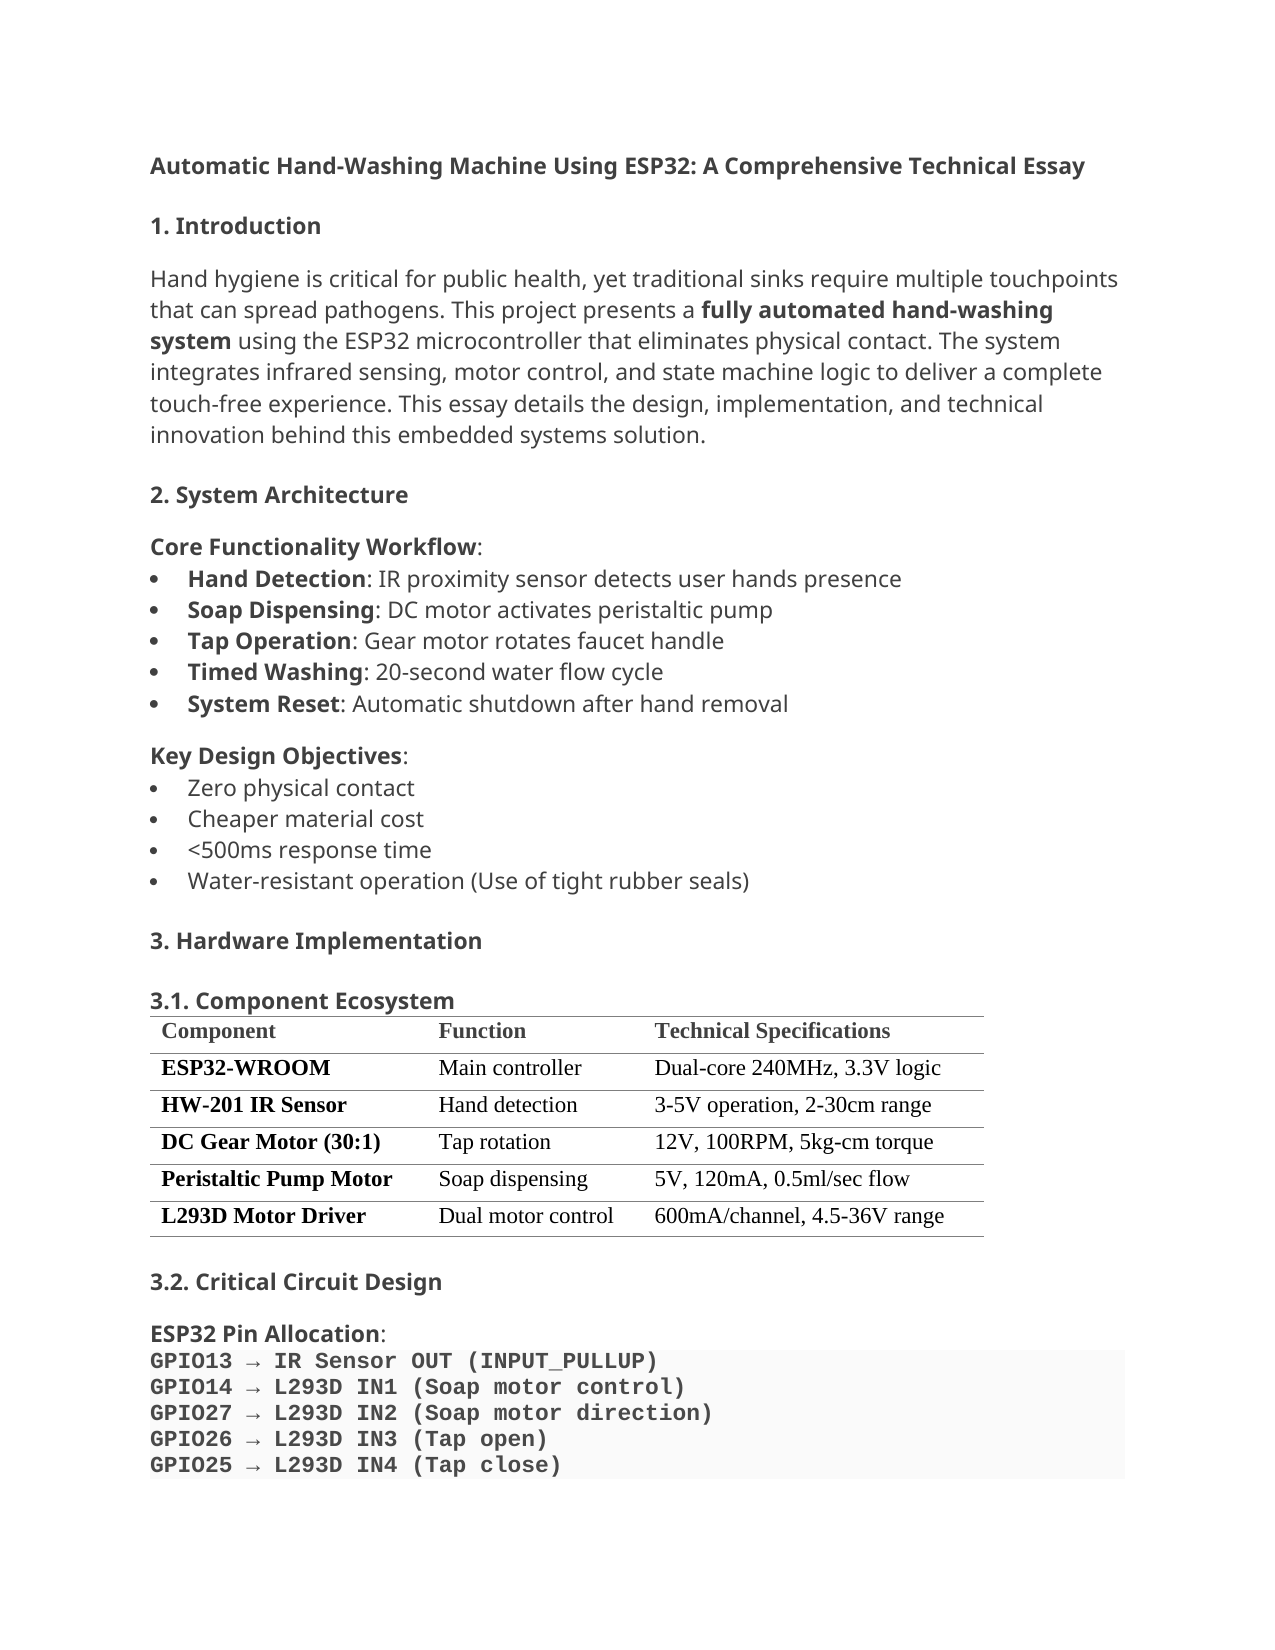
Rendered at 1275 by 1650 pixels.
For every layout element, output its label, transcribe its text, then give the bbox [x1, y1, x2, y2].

text GPIO27 → L293D IN2 (Soap motor direction) [150, 1402, 1125, 1427]
list Tap Operation: Gear motor rotates faucet handle [150, 625, 1125, 656]
list Timed Washing: 20-second water flow cycle [150, 656, 1125, 687]
table_cell DC Gear Motor (30:1) [150, 1128, 427, 1164]
text 3. Hardware Implementation [150, 925, 1125, 956]
table_cell Soap dispensing [427, 1165, 643, 1201]
list <500ms response time [150, 834, 1125, 865]
text GPIO14 → L293D IN1 (Soap motor control) [150, 1376, 1125, 1402]
table_cell Main controller [427, 1054, 643, 1090]
table_header Component [150, 1017, 427, 1053]
table_cell HW-201 IR Sensor [150, 1091, 427, 1127]
text GPIO25 → L293D IN4 (Tap close) [150, 1453, 1125, 1479]
text Automatic Hand-Washing Machine Using ESP32: A Comprehensive Technical Essay [150, 150, 1125, 181]
list Hand Detection: IR proximity sensor detects user hands presence [150, 562, 1125, 594]
table_cell 600mA/channel, 4.5-36V range [643, 1202, 984, 1236]
table_cell ESP32-WROOM [150, 1054, 427, 1090]
table_cell L293D Motor Driver [150, 1202, 427, 1236]
list Soap Dispensing: DC motor activates peristaltic pump [150, 594, 1125, 625]
table_cell Dual-core 240MHz, 3.3V logic [643, 1054, 984, 1090]
table_cell Dual motor control [427, 1202, 643, 1236]
list Water-resistant operation (Use of tight rubber seals) [150, 865, 1125, 896]
text Core Functionality Workflow: [150, 531, 1125, 562]
table_cell 5V, 120mA, 0.5ml/sec flow [643, 1165, 984, 1201]
list Cheaper material cost [150, 803, 1125, 834]
text Hand hygiene is critical for public health, yet traditional sinks require multiple touchpoints that can spread pathogens. This project presents a fully automated hand-washing system using the ESP32 microcontroller that eliminates physical contact. The system integrates infrared sensing, motor control, and state machine logic to deliver a complete touch-free experience. This essay details the design, implementation, and technical innovation behind this embedded systems solution. [150, 262, 1125, 450]
text 3.2. Critical Circuit Design [150, 1266, 1125, 1297]
text GPIO13 → IR Sensor OUT (INPUT_PULLUP) [150, 1350, 1125, 1376]
table_cell 3-5V operation, 2-30cm range [643, 1091, 984, 1127]
table_cell Hand detection [427, 1091, 643, 1127]
text 1. Introduction [150, 210, 1125, 241]
table_header Function [427, 1017, 643, 1053]
text 3.1. Component Ecosystem [150, 985, 1125, 1016]
text ESP32 Pin Allocation: [150, 1318, 1125, 1350]
text GPIO26 → L293D IN3 (Tap open) [150, 1427, 1125, 1453]
text 2. System Architecture [150, 478, 1125, 510]
list System Reset: Automatic shutdown after hand removal [150, 687, 1125, 719]
list Zero physical contact [150, 771, 1125, 803]
table_cell 12V, 100RPM, 5kg-cm torque [643, 1128, 984, 1164]
text Key Design Objectives: [150, 740, 1125, 771]
table_cell Tap rotation [427, 1128, 643, 1164]
table_cell Peristaltic Pump Motor [150, 1165, 427, 1201]
table_header Technical Specifications [643, 1017, 984, 1053]
